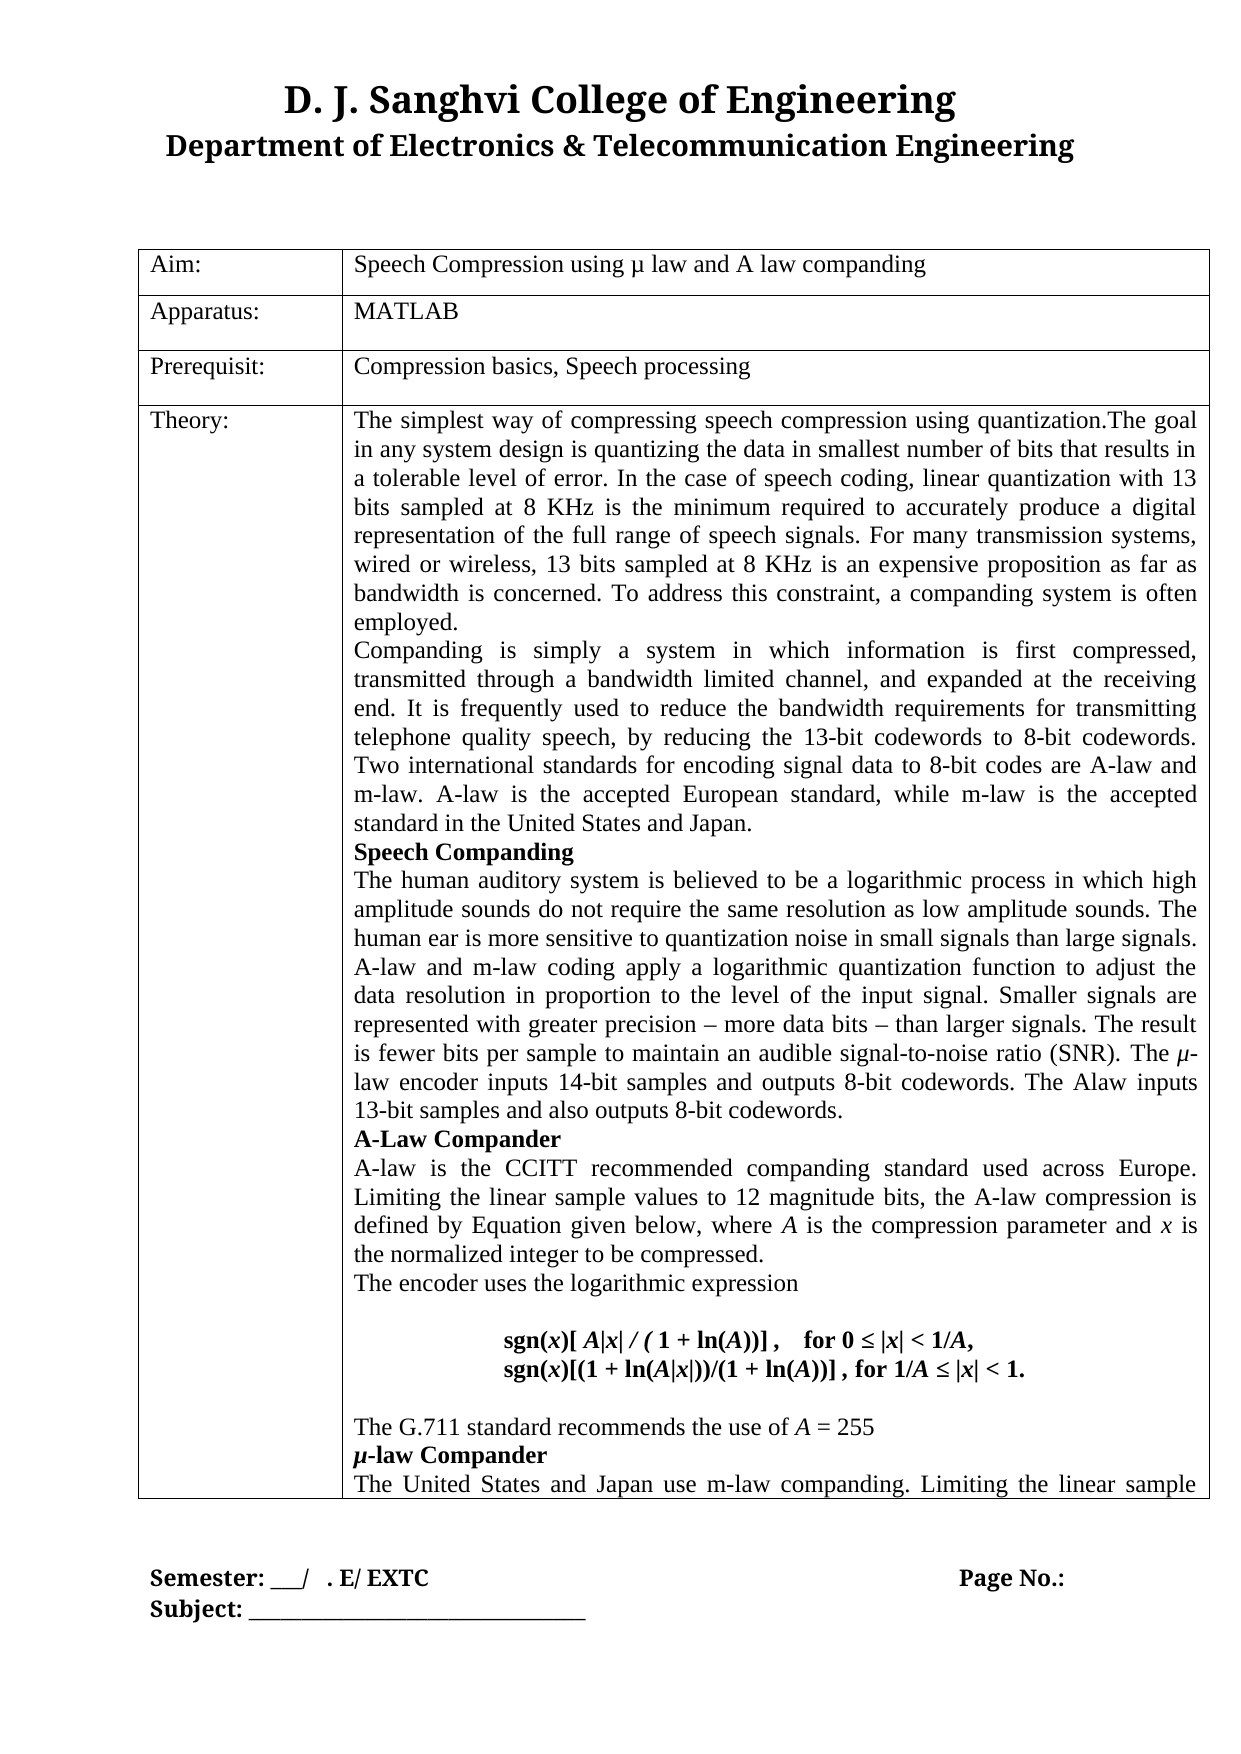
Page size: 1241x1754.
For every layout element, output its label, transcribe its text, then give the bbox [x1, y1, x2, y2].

table_cell Prerequisit: [139, 351, 342, 404]
table_cell MATLAB [343, 296, 1209, 350]
table_header Aim: [139, 250, 342, 295]
table_cell Apparatus: [139, 296, 342, 350]
table_header Speech Compression using µ law and A law companding [343, 250, 1209, 295]
table_cell Theory: [139, 406, 342, 1498]
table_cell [343, 406, 1209, 1498]
table_cell Compression basics, Speech processing [343, 351, 1209, 404]
